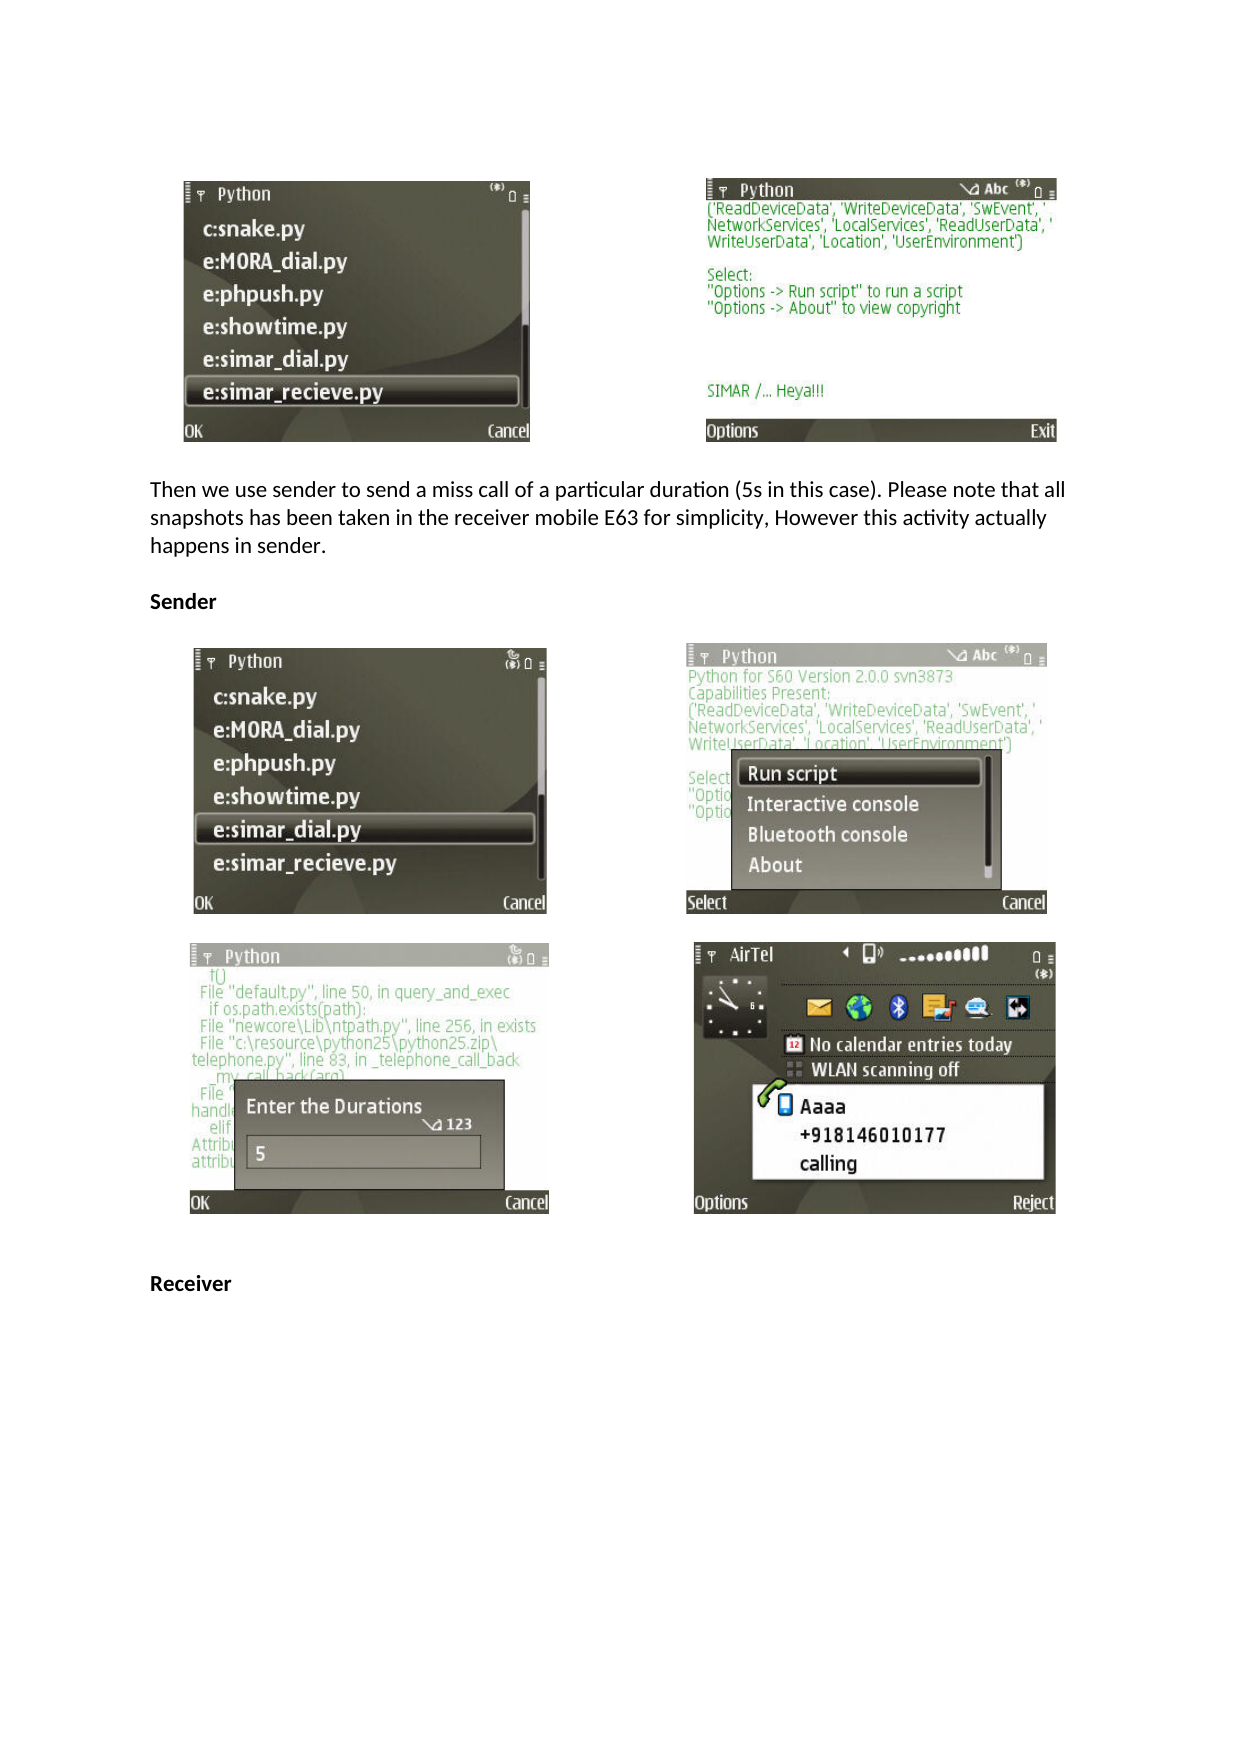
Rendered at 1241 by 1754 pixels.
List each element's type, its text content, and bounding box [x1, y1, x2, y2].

text Receiver [150, 1269, 1090, 1297]
picture [693, 942, 1056, 1214]
text Sender [150, 587, 1090, 615]
picture [189, 943, 549, 1214]
picture [706, 178, 1057, 442]
picture [686, 643, 1047, 914]
picture [183, 181, 530, 442]
text Then we use sender to send a miss call of a particular duration (5s in this case). Please note that all snapshots has been taken in the receiver mobile E63 for simplicity, However this activity actually happens in sender. [150, 475, 1090, 559]
picture [193, 648, 547, 914]
